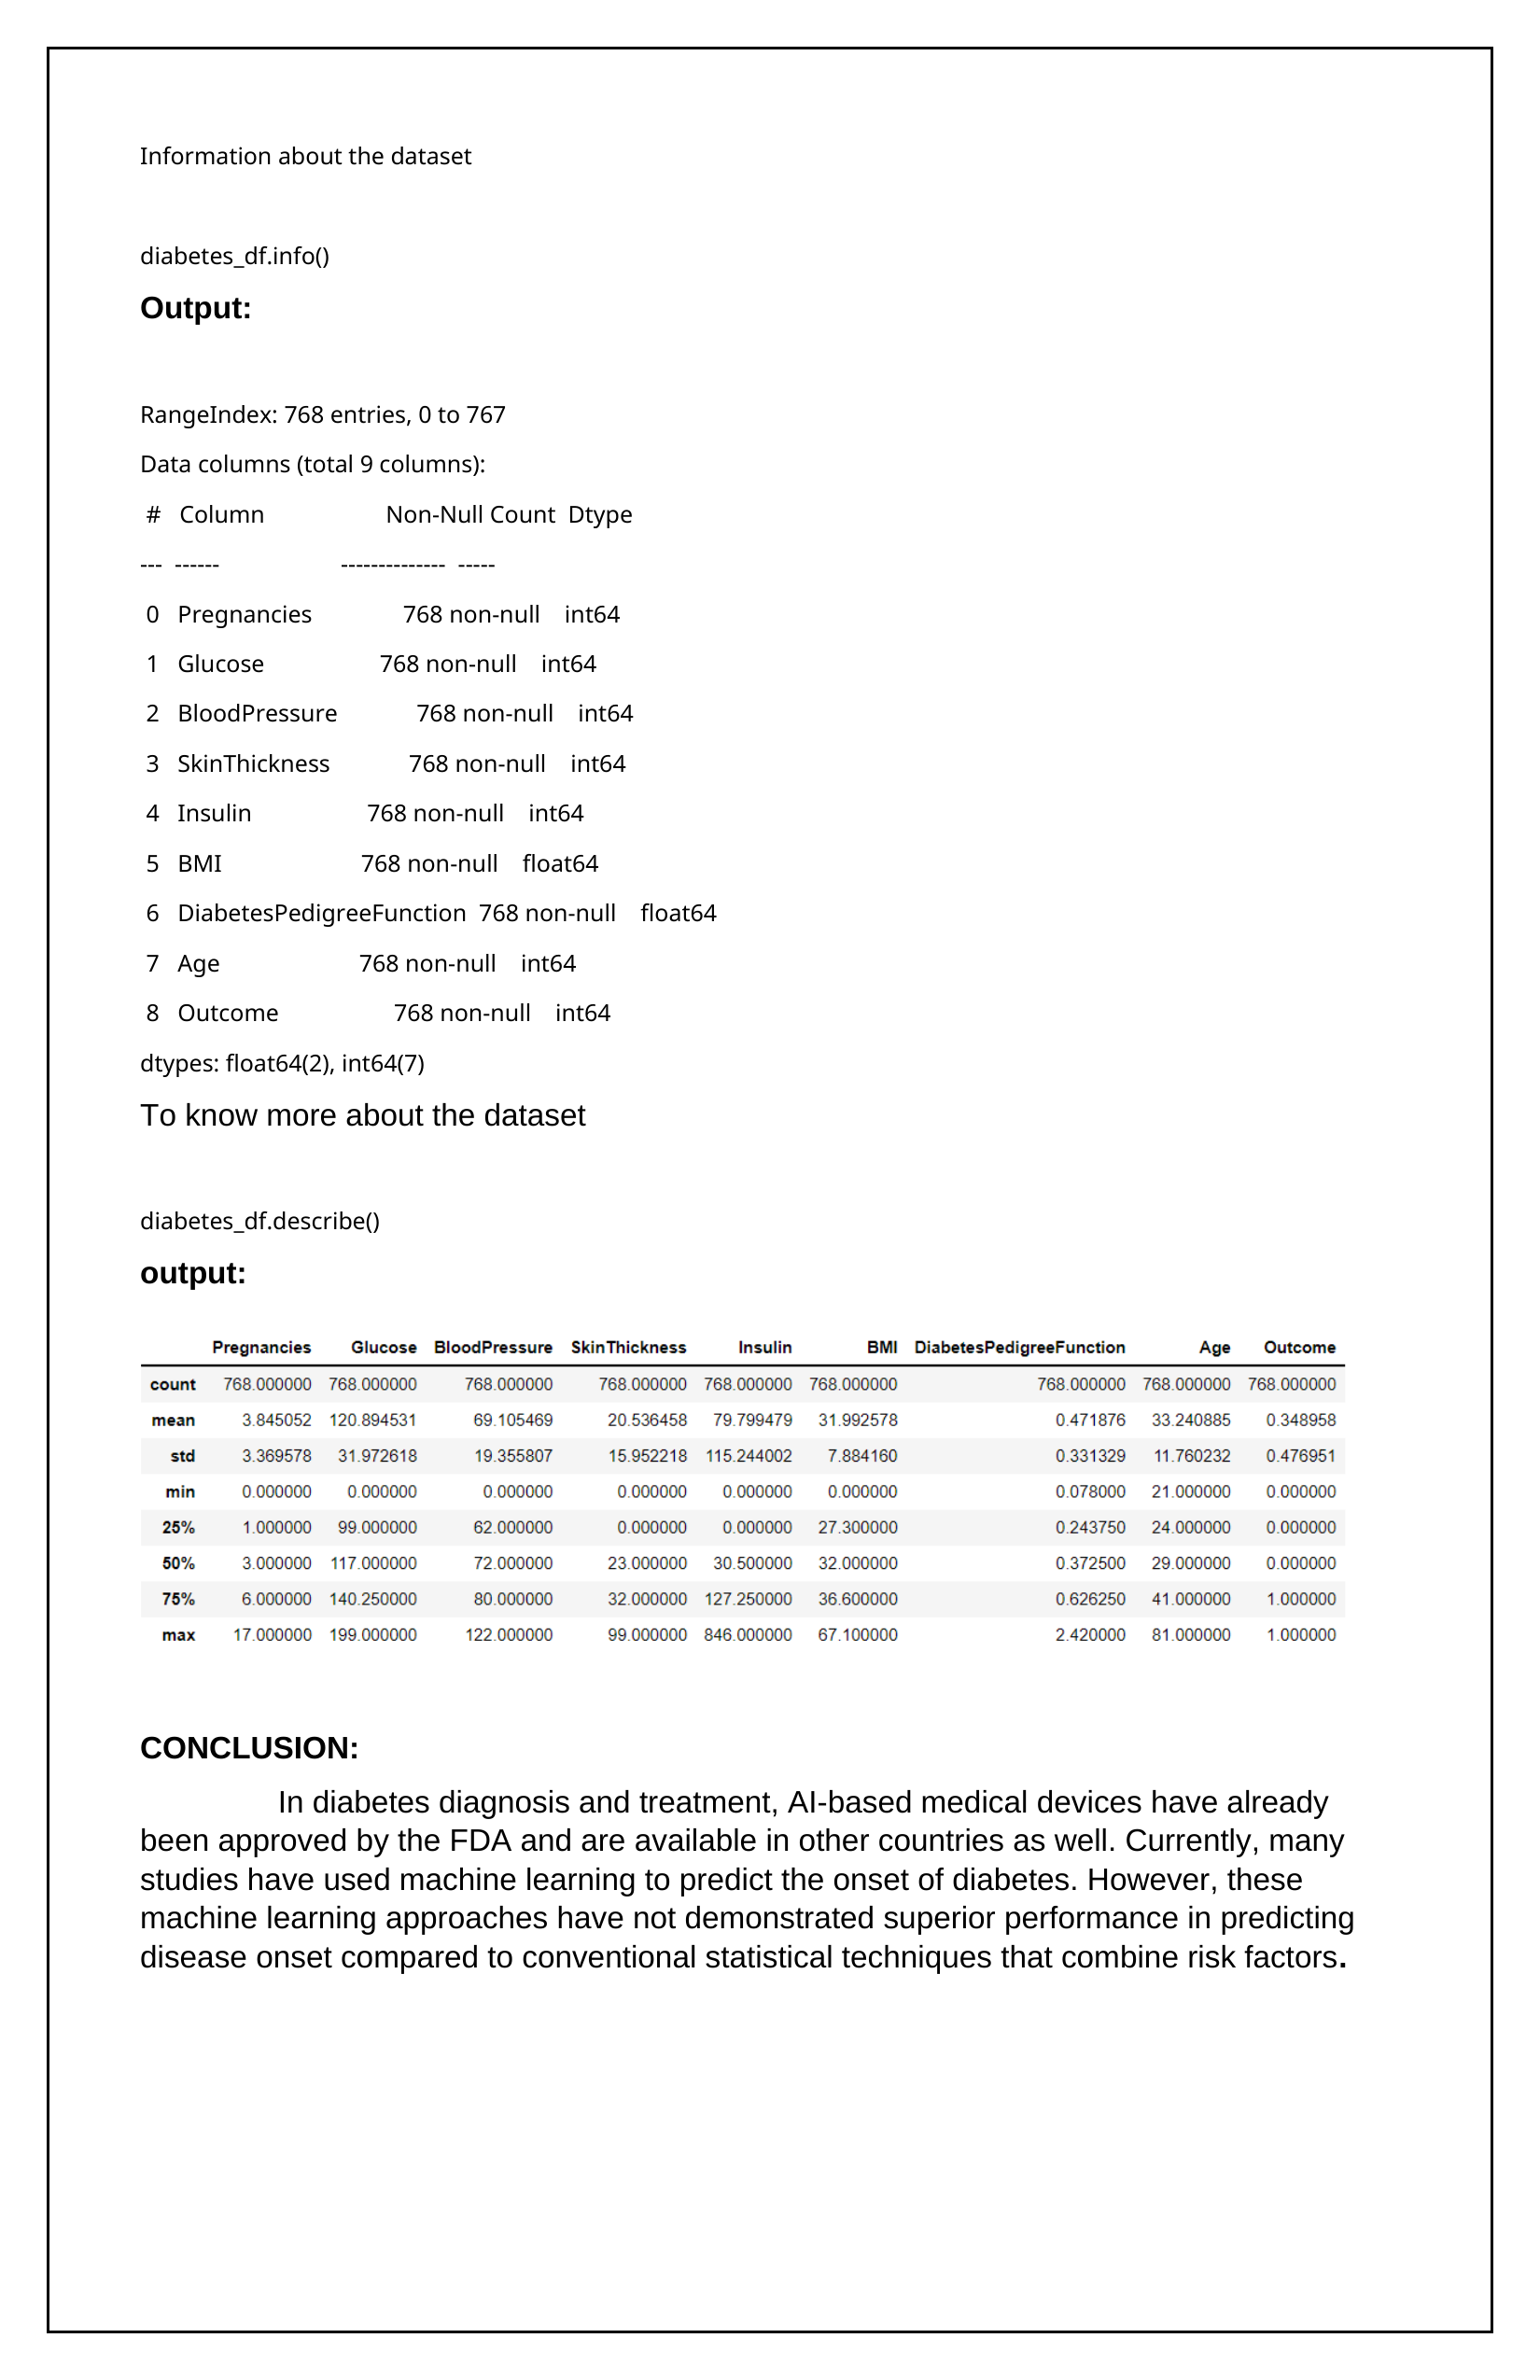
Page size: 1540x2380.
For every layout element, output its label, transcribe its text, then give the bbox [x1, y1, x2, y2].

text 0 Pregnancies 768 non-null int64 [140, 597, 1400, 629]
text diabetes_df.info() [140, 240, 1400, 272]
picture [1493, 1309, 1497, 1658]
text CONCLUSION: [140, 1729, 1400, 1765]
text 5 BMI 768 non-null float64 [140, 847, 1400, 879]
text Output: [140, 289, 1400, 326]
text 8 Outcome 768 non-null int64 [140, 997, 1400, 1029]
text 3 SkinThickness 768 non-null int64 [140, 748, 1400, 779]
text 6 DiabetesPedigreeFunction 768 non-null float64 [140, 897, 1400, 929]
picture [140, 1309, 1491, 1658]
text diabetes_df.describe() [140, 1205, 1400, 1237]
text RangeIndex: 768 entries, 0 to 767 [140, 399, 1400, 430]
text Data columns (total 9 columns): [140, 448, 1400, 480]
text 1 Glucose 768 non-null int64 [140, 648, 1400, 679]
text output: [140, 1254, 1400, 1291]
text Information about the dataset [140, 140, 1400, 172]
text In diabetes diagnosis and treatment, AI-based medical devices have already been approved by the FDA and are available in other countries as well. Currently, many studies have used machine learning to predict the onset of diabetes. However, these machine learning approaches have not demonstrated superior performance in predicting disease onset compared to conventional statistical techniques that combine risk factors. [140, 1784, 1400, 1974]
text 2 BloodPressure 768 non-null int64 [140, 697, 1400, 729]
text --- ------ -------------- ----- [140, 548, 1400, 580]
text 7 Age 768 non-null int64 [140, 946, 1400, 978]
text To know more about the dataset [140, 1097, 1400, 1132]
text dtypes: float64(2), int64(7) [140, 1046, 1400, 1078]
text 4 Insulin 768 non-null int64 [140, 797, 1400, 829]
text # Column Non-Null Count Dtype [140, 497, 1400, 529]
